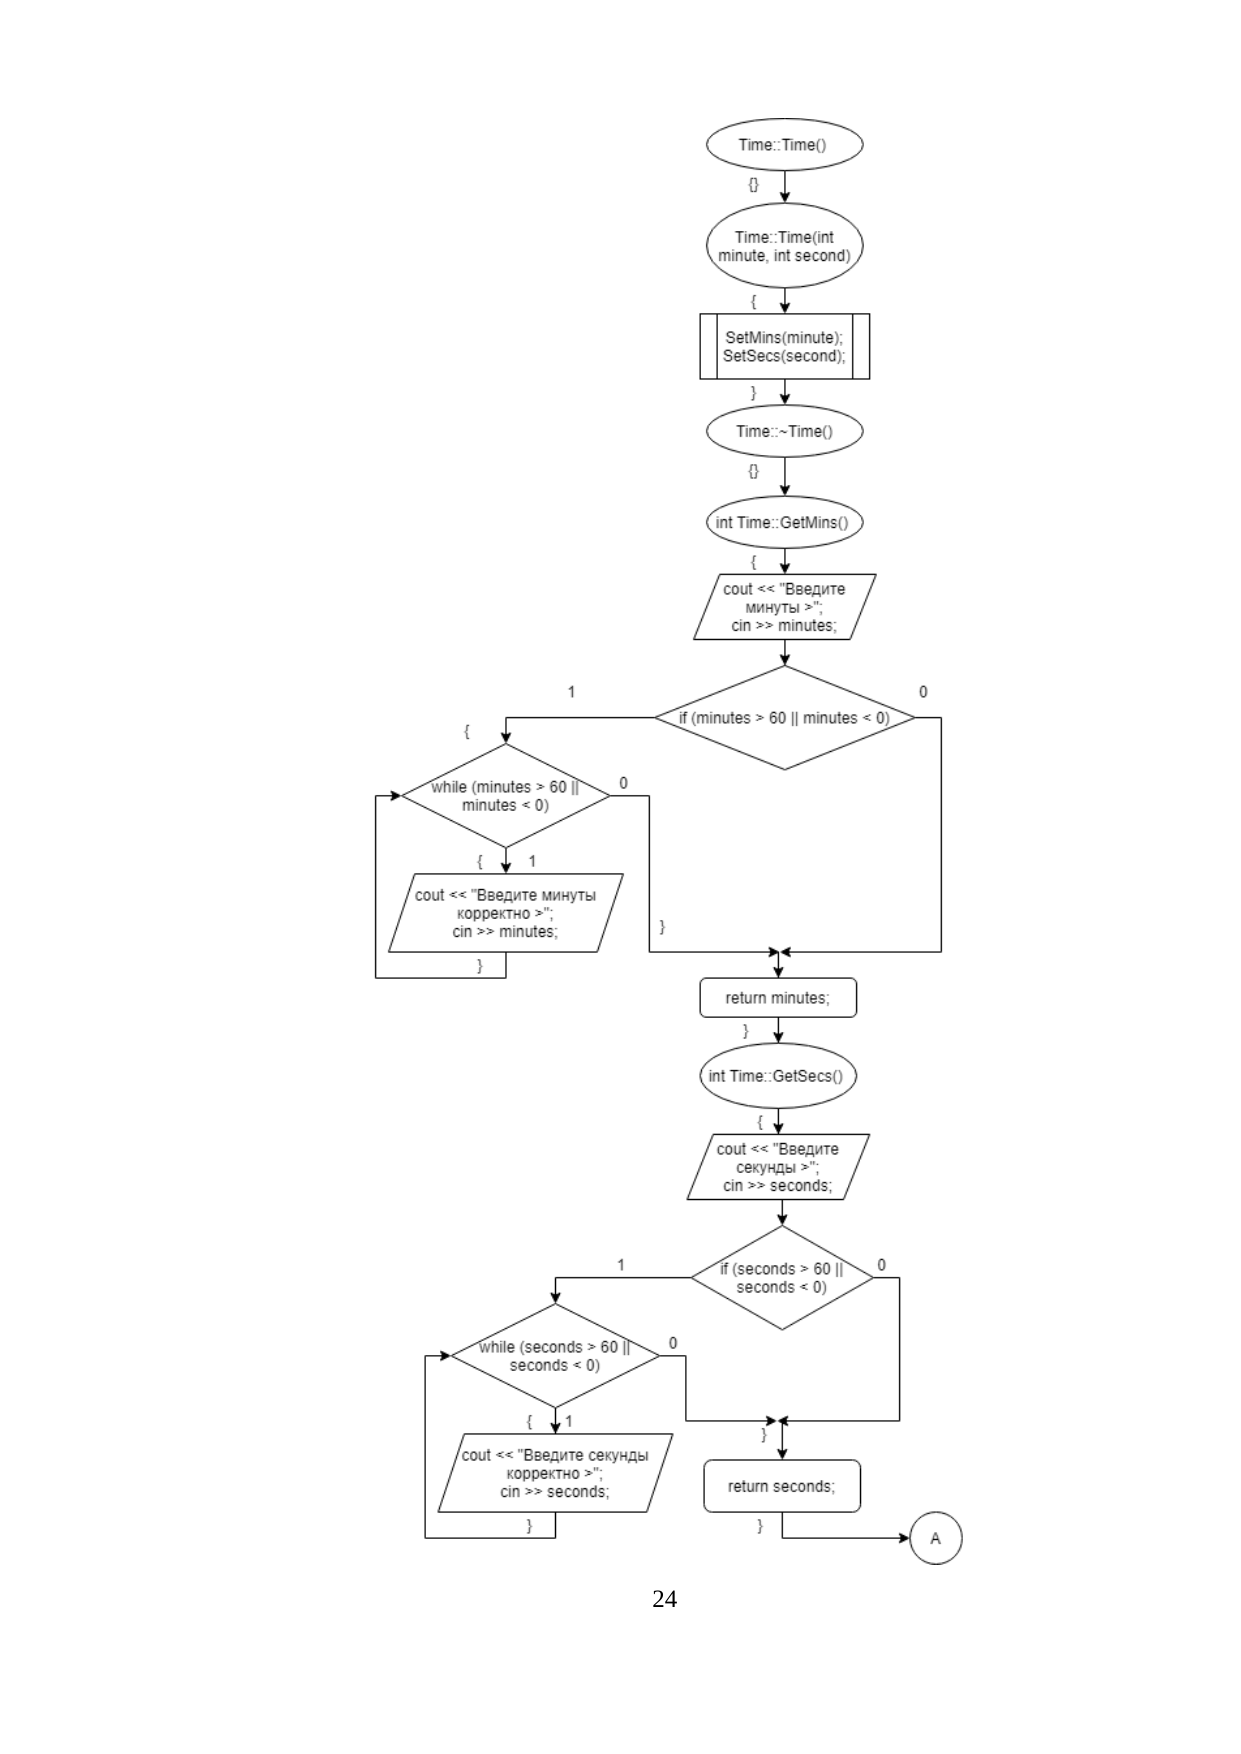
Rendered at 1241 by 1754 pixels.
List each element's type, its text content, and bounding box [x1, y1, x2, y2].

picture [366, 118, 963, 1565]
text 24 [177, 1584, 1152, 1613]
